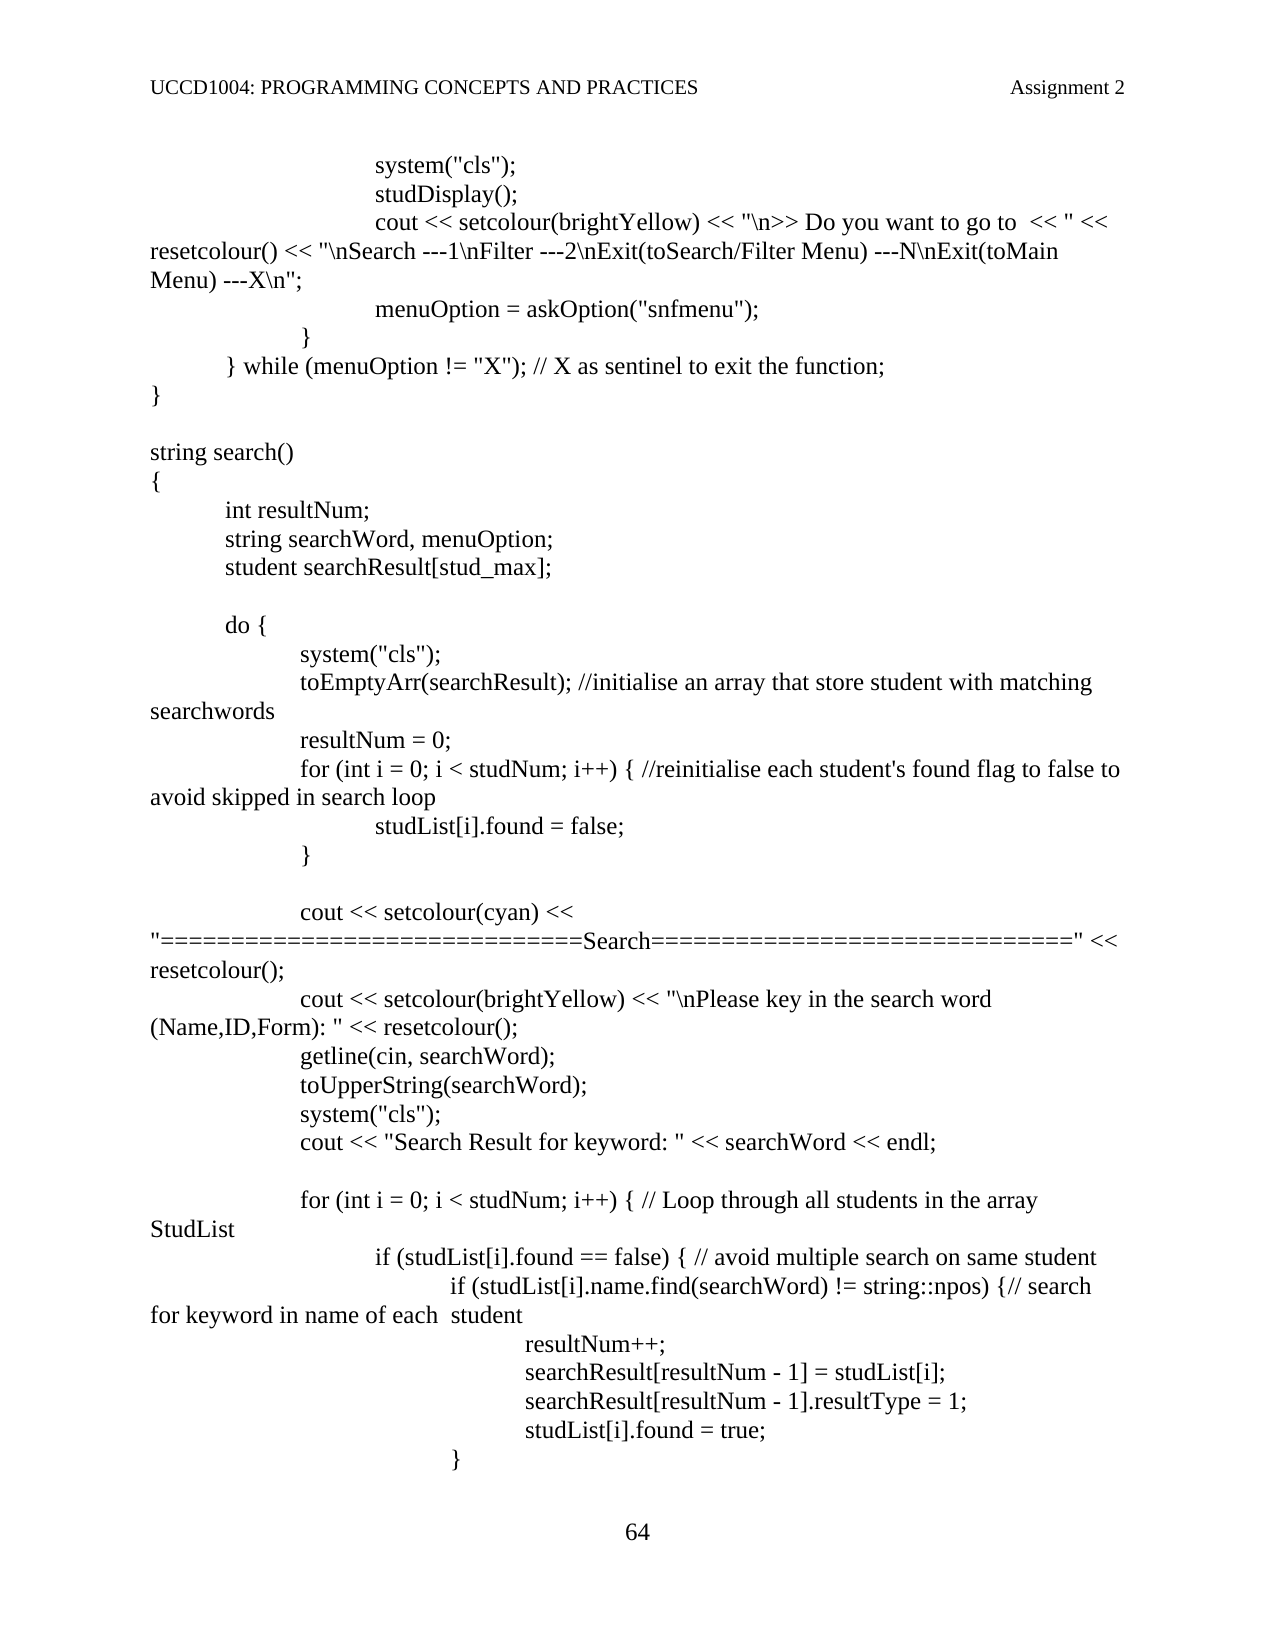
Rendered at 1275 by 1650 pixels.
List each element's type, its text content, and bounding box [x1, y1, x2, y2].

text int resultNum; [150, 495, 1125, 524]
text } [150, 322, 1125, 351]
text studList[i].found = false; [150, 811, 1125, 840]
text toUpperString(searchWord); [150, 1070, 1125, 1099]
text { [150, 466, 1125, 495]
text getline(cin, searchWord); [150, 1041, 1125, 1070]
text for (int i = 0; i < studNum; i++) { // Loop through all students in the array StudList [150, 1185, 1125, 1242]
text if (studList[i].found == false) { // avoid multiple search on same student [150, 1242, 1125, 1271]
text cout << setcolour(brightYellow) << "\n>> Do you want to go to << " << resetcolour() << "\nSearch ---1\nFilter ---2\nExit(toSearch/Filter Menu) ---N\nExit(toMain Menu) ---X\n"; [150, 207, 1125, 294]
text } [150, 380, 1125, 409]
text } [150, 840, 1125, 869]
text for (int i = 0; i < studNum; i++) { //reinitialise each student's found flag to false to avoid skipped in search loop [150, 754, 1125, 811]
text resultNum = 0; [150, 725, 1125, 754]
text system("cls"); [150, 1099, 1125, 1127]
text system("cls"); [150, 150, 1125, 179]
text string search() [150, 437, 1125, 466]
text cout << setcolour(cyan) << "==============================Search==============================" << resetcolour(); [150, 897, 1125, 984]
text string searchWord, menuOption; [150, 524, 1125, 552]
text cout << "Search Result for keyword: " << searchWord << endl; [150, 1127, 1125, 1156]
text if (studList[i].name.find(searchWord) != string::npos) {// search for keyword in name of each student [150, 1271, 1125, 1329]
text studDisplay(); [150, 179, 1125, 207]
text student searchResult[stud_max]; [150, 552, 1125, 581]
text system("cls"); [150, 639, 1125, 667]
text toEmptyArr(searchResult); //initialise an array that store student with matching searchwords [150, 667, 1125, 725]
text do { [150, 610, 1125, 639]
text cout << setcolour(brightYellow) << "\nPlease key in the search word (Name,ID,Form): " << resetcolour(); [150, 984, 1125, 1041]
text searchResult[resultNum - 1] = studList[i]; [150, 1357, 1125, 1386]
text searchResult[resultNum - 1].resultType = 1; [150, 1386, 1125, 1415]
text menuOption = askOption("snfmenu"); [150, 294, 1125, 322]
text studList[i].found = true; [150, 1415, 1125, 1444]
text } [150, 1444, 1125, 1472]
text resultNum++; [150, 1329, 1125, 1357]
text } while (menuOption != "X"); // X as sentinel to exit the function; [150, 351, 1125, 380]
